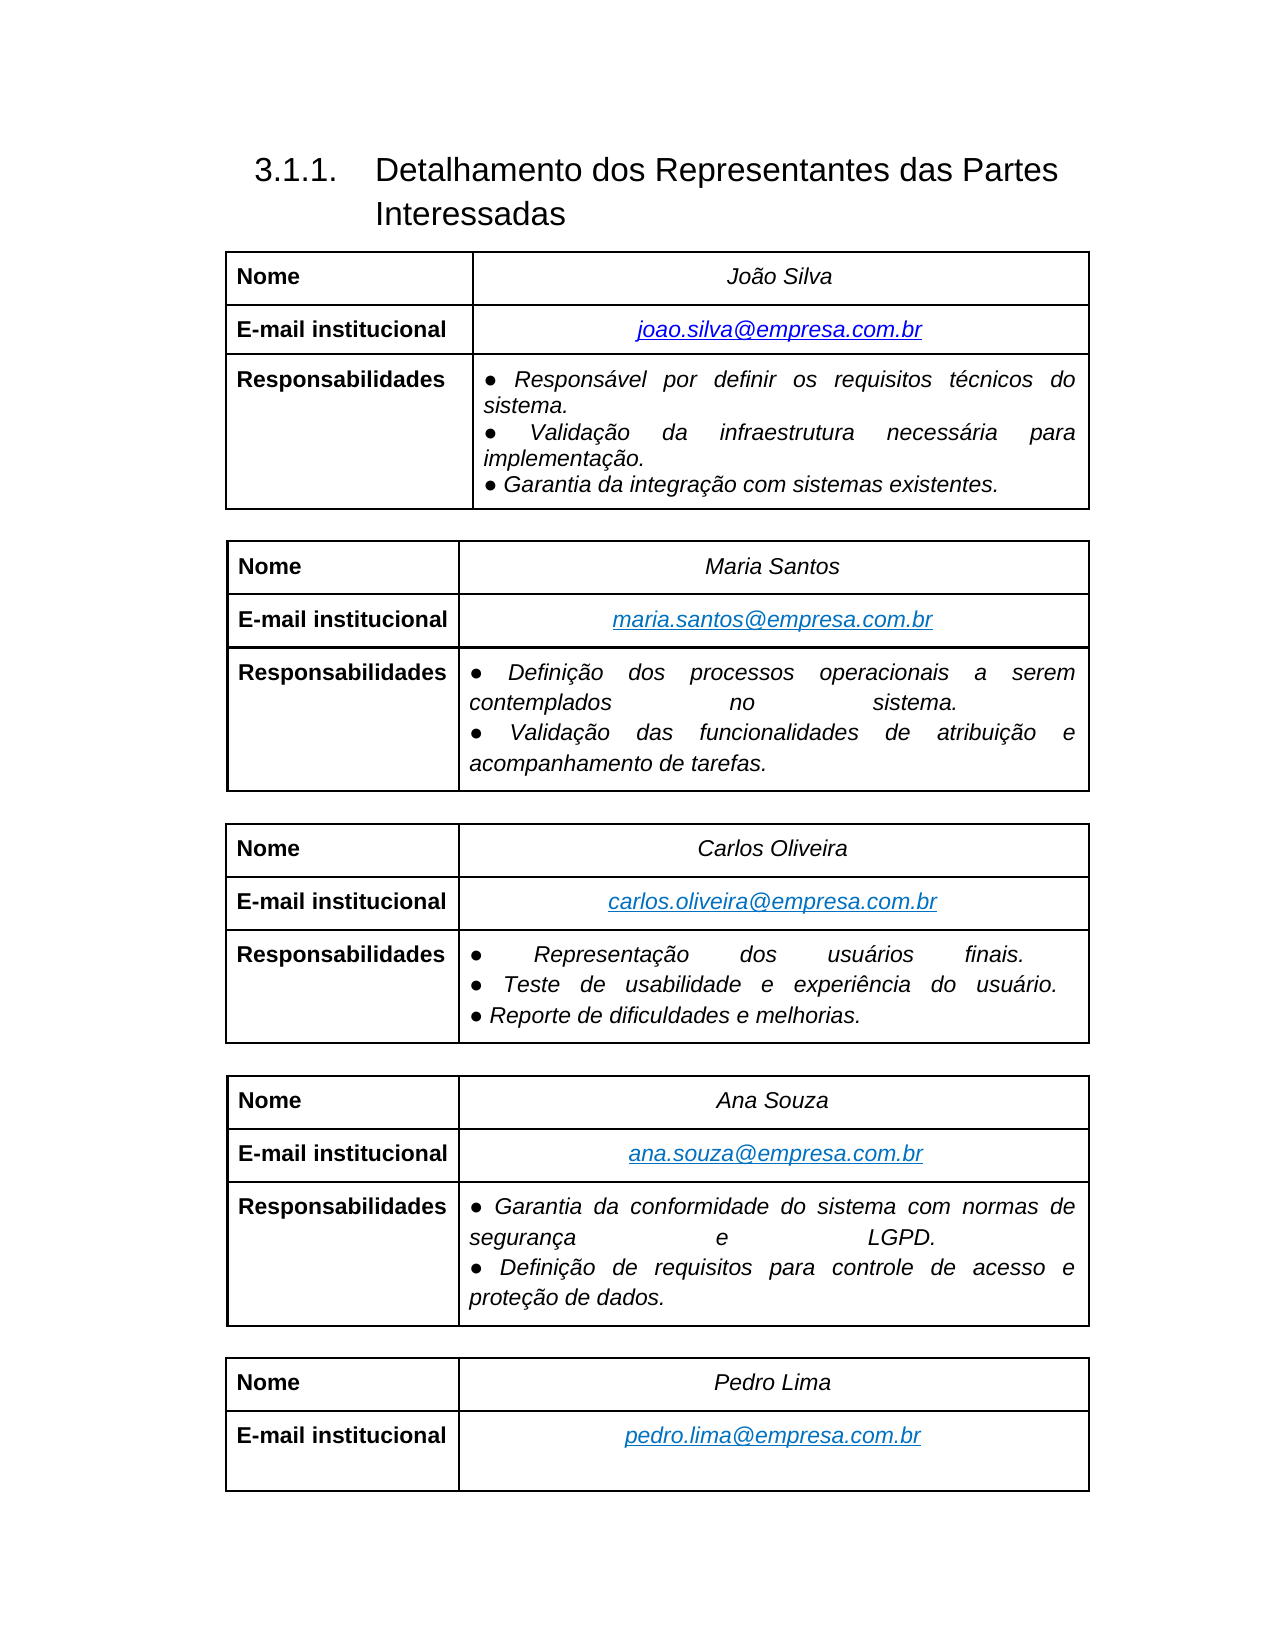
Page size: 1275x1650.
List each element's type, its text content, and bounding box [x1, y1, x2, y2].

table_cell E-mail institucional [227, 306, 472, 353]
table_cell maria.santos@empresa.com.br [460, 595, 1088, 646]
table_cell ● Definição dos processos operacionais a serem contemplados no sistema. ● Validação das funcionalidades de atribuição e acompanhamento de tarefas. [460, 649, 1088, 790]
table_cell Responsabilidades [229, 649, 458, 790]
table_header Nome [227, 253, 472, 304]
table_cell Responsabilidades [227, 355, 472, 508]
table_header Carlos Oliveira [460, 825, 1088, 876]
table_cell joao.silva@empresa.com.br [474, 306, 1088, 353]
table_header Nome [227, 1359, 458, 1410]
table_cell E-mail institucional [229, 1130, 458, 1181]
table_cell ana.souza@empresa.com.br [460, 1130, 1088, 1181]
table_header Nome [227, 825, 458, 876]
table_cell Responsabilidades [229, 1183, 458, 1324]
table_header Nome [229, 1077, 458, 1128]
table_cell carlos.oliveira@empresa.com.br [460, 878, 1088, 929]
table_header Ana Souza [460, 1077, 1088, 1128]
table_header Pedro Lima [460, 1359, 1088, 1410]
table_header Nome [229, 542, 458, 593]
subtitle Detalhamento dos Representantes das Partes Interessadas [337, 150, 1125, 233]
table_cell E-mail institucional [227, 1412, 458, 1489]
table_cell pedro.lima@empresa.com.br [460, 1412, 1088, 1489]
table_cell E-mail institucional [227, 878, 458, 929]
table_cell ● Responsável por definir os requisitos técnicos do sistema. ● Validação da infraestrutura necessária para implementação. ● Garantia da integração com sistemas existentes. [474, 355, 1088, 508]
table_header João Silva [474, 253, 1088, 304]
table_header Maria Santos [460, 542, 1088, 593]
table_cell ● Garantia da conformidade do sistema com normas de segurança e LGPD. ● Definição de requisitos para controle de acesso e proteção de dados. [460, 1183, 1088, 1324]
table_cell ● Representação dos usuários finais. ● Teste de usabilidade e experiência do usuário. ● Reporte de dificuldades e melhorias. [460, 931, 1088, 1042]
table_cell Responsabilidades [227, 931, 458, 1042]
table_cell E-mail institucional [229, 595, 458, 646]
